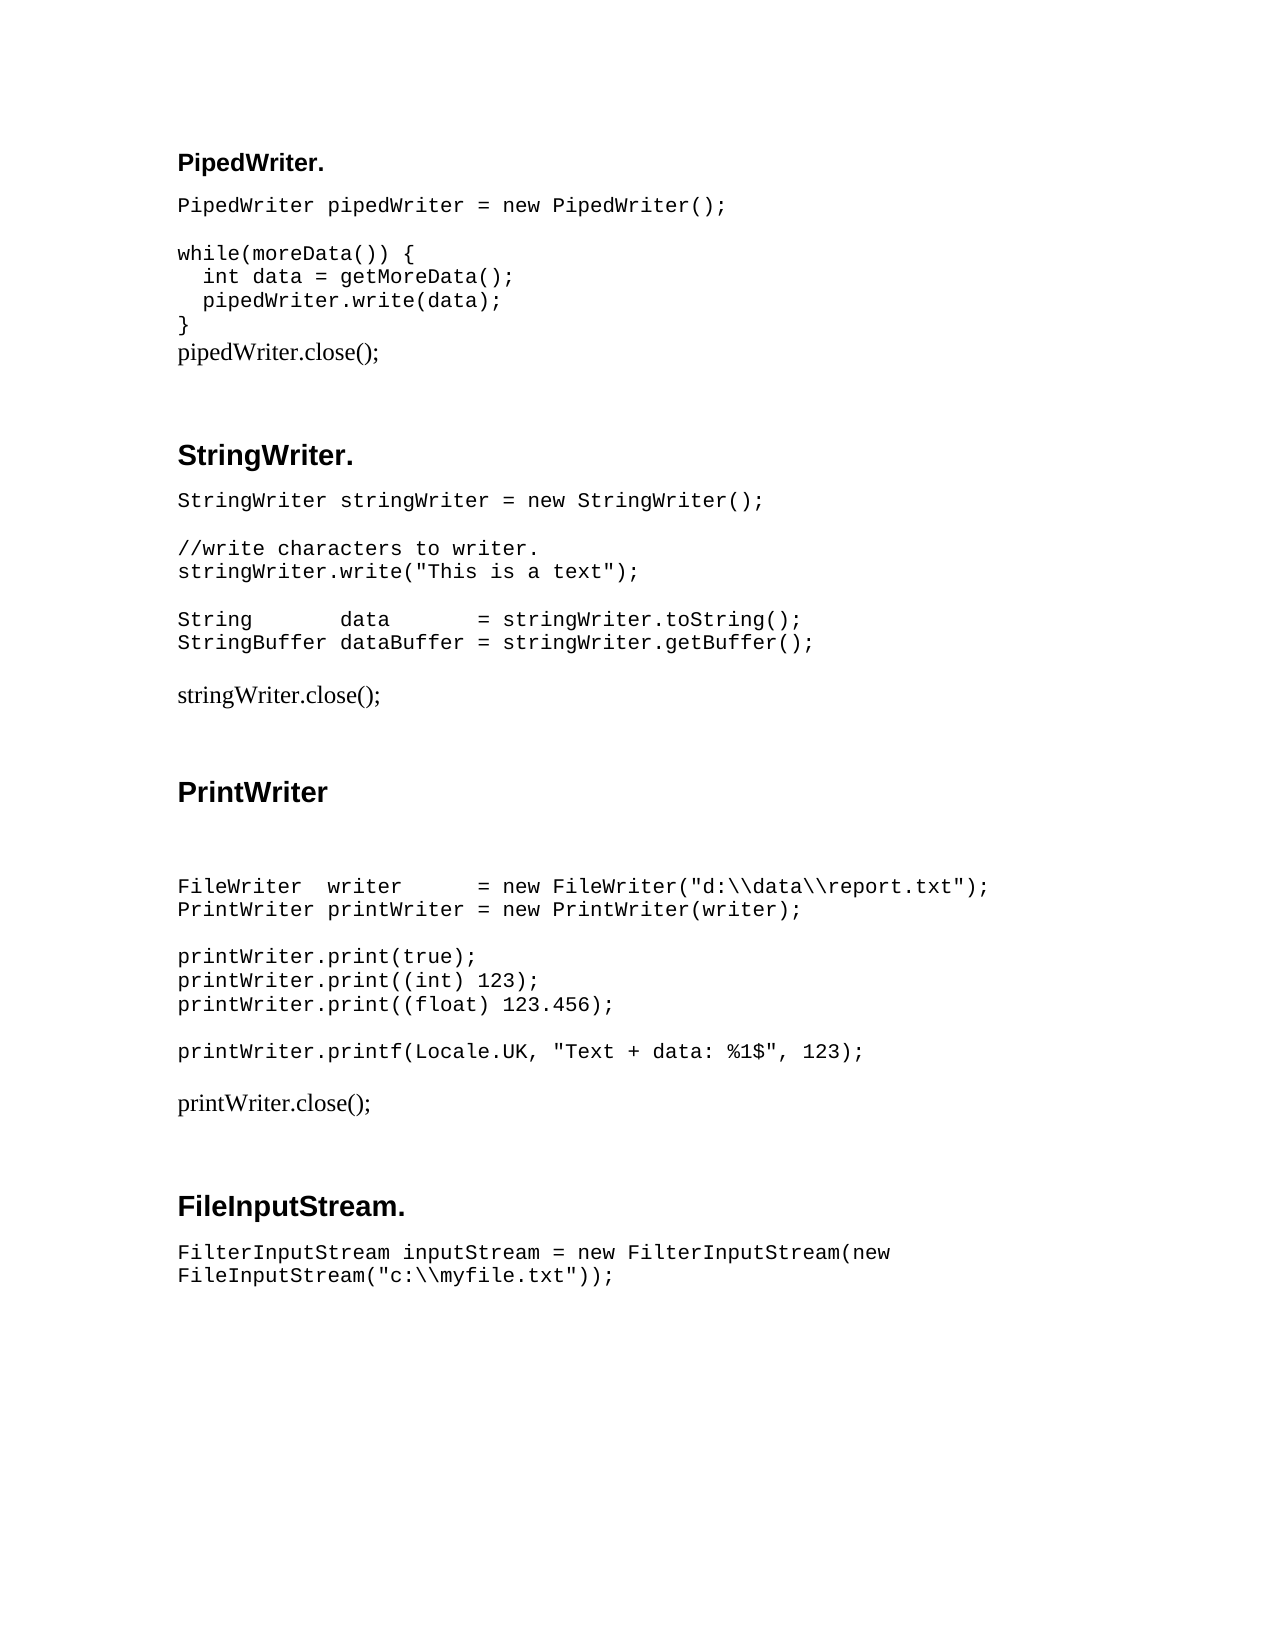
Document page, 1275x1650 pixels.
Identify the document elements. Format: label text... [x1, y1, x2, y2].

text printWriter.close(); [177, 1088, 1098, 1117]
text } [177, 313, 1098, 337]
text FileInputStream. [177, 1189, 1098, 1222]
text int data = getMoreData(); [177, 266, 1098, 290]
text StringWriter stringWriter = new StringWriter(); [177, 491, 1098, 514]
text printWriter.print(true); [177, 947, 1098, 970]
text //write characters to writer. [177, 538, 1098, 561]
text FilterInputStream inputStream = new FilterInputStream(new FileInputStream("c:\\myfile.txt")); [177, 1242, 1098, 1289]
text StringWriter. [177, 438, 1098, 471]
text StringBuffer dataBuffer = stringWriter.getBuffer(); [177, 632, 1098, 656]
text PipedWriter. [177, 148, 1098, 176]
text stringWriter.close(); [177, 680, 1098, 708]
text PrintWriter [177, 775, 1098, 809]
text FileWriter writer = new FileWriter("d:\\data\\report.txt"); [177, 876, 1098, 899]
text PrintWriter printWriter = new PrintWriter(writer); [177, 899, 1098, 923]
text printWriter.printf(Locale.UK, "Text + data: %1$", 123); [177, 1041, 1098, 1065]
text printWriter.print((int) 123); [177, 970, 1098, 994]
text String data = stringWriter.toString(); [177, 609, 1098, 632]
text pipedWriter.write(data); [177, 290, 1098, 313]
text pipedWriter.close(); [177, 337, 1098, 366]
text PipedWriter pipedWriter = new PipedWriter(); [177, 195, 1098, 219]
text printWriter.print((float) 123.456); [177, 994, 1098, 1017]
text stringWriter.write("This is a text"); [177, 561, 1098, 585]
text while(moreData()) { [177, 243, 1098, 266]
